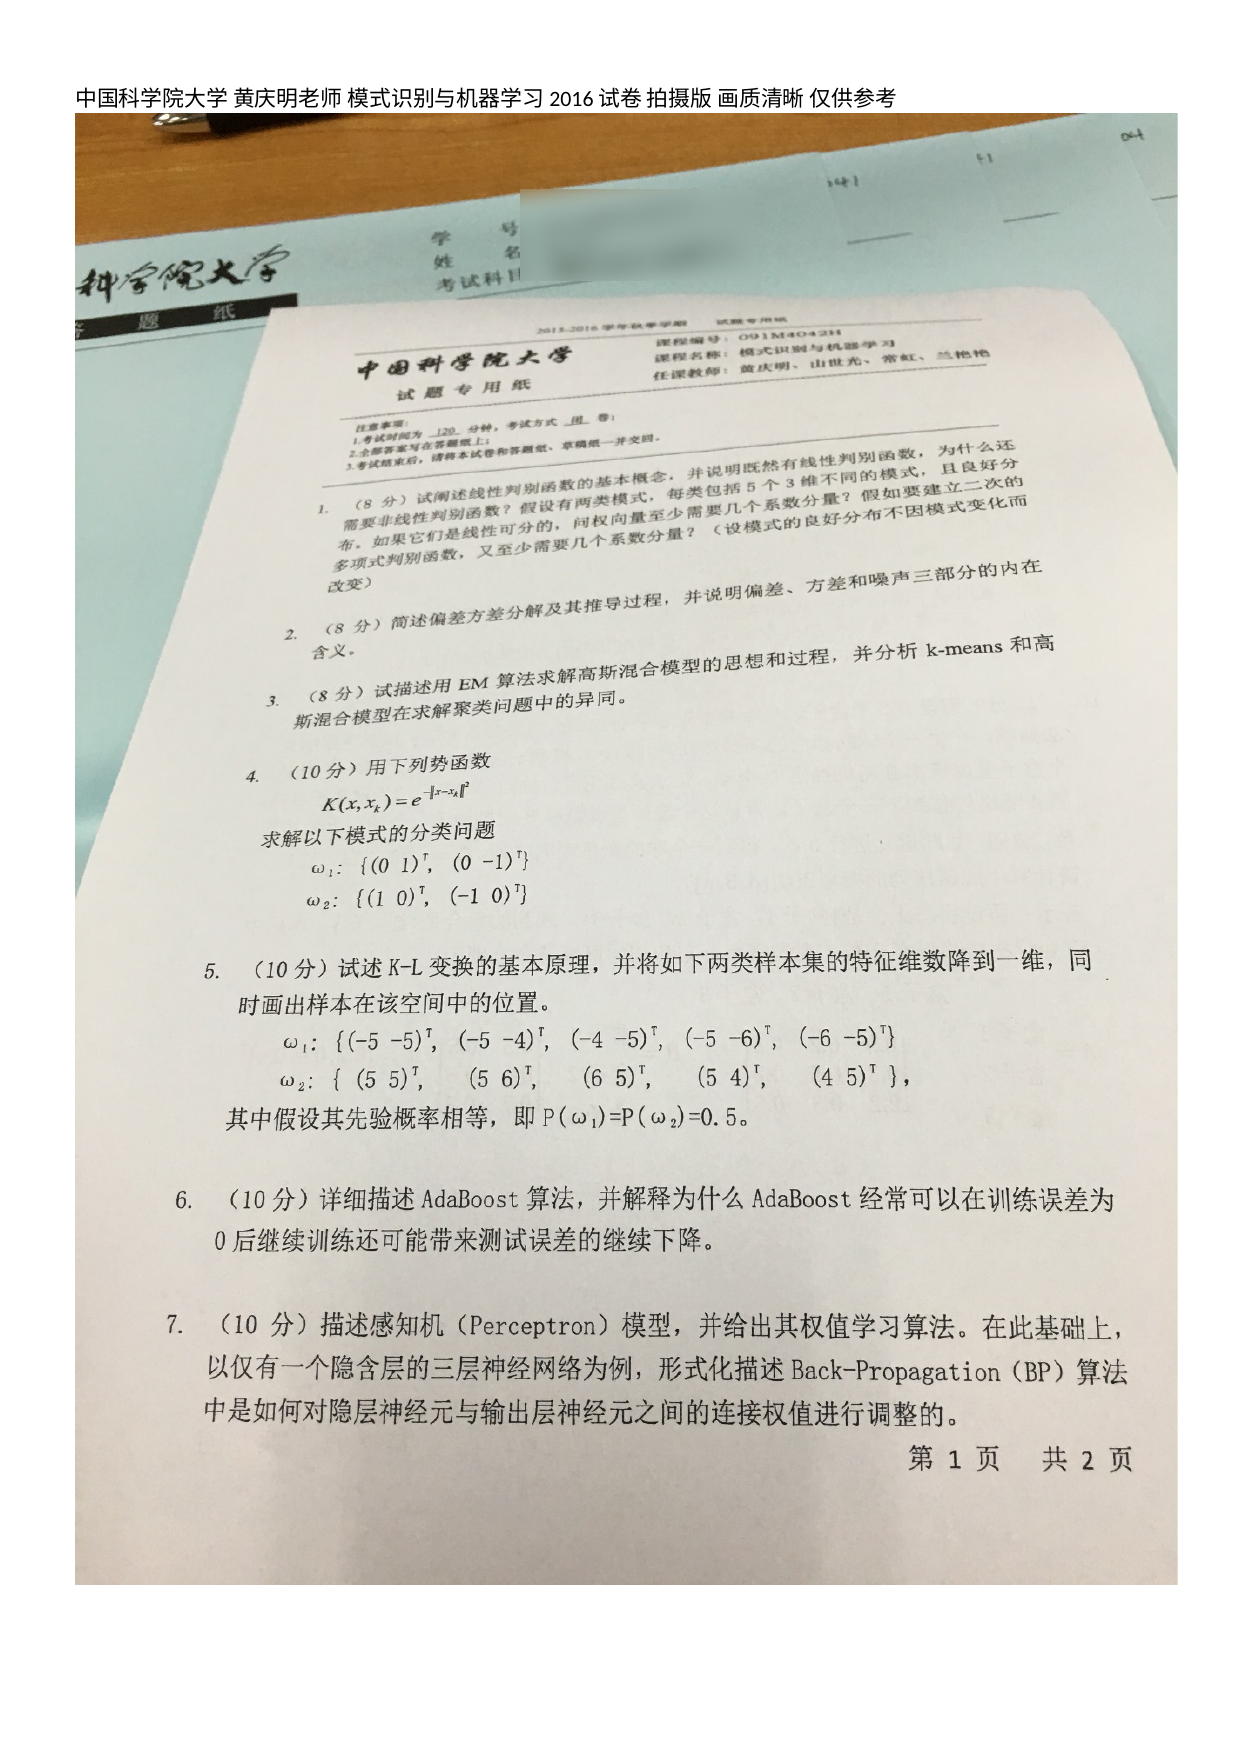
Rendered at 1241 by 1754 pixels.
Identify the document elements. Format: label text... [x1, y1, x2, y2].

text 中国科学院大学 黄庆明老师 模式识别与机器学习 2016试卷 拍摄版 画质清晰 仅供参考 [75, 81, 1165, 113]
picture [75, 113, 1178, 1585]
